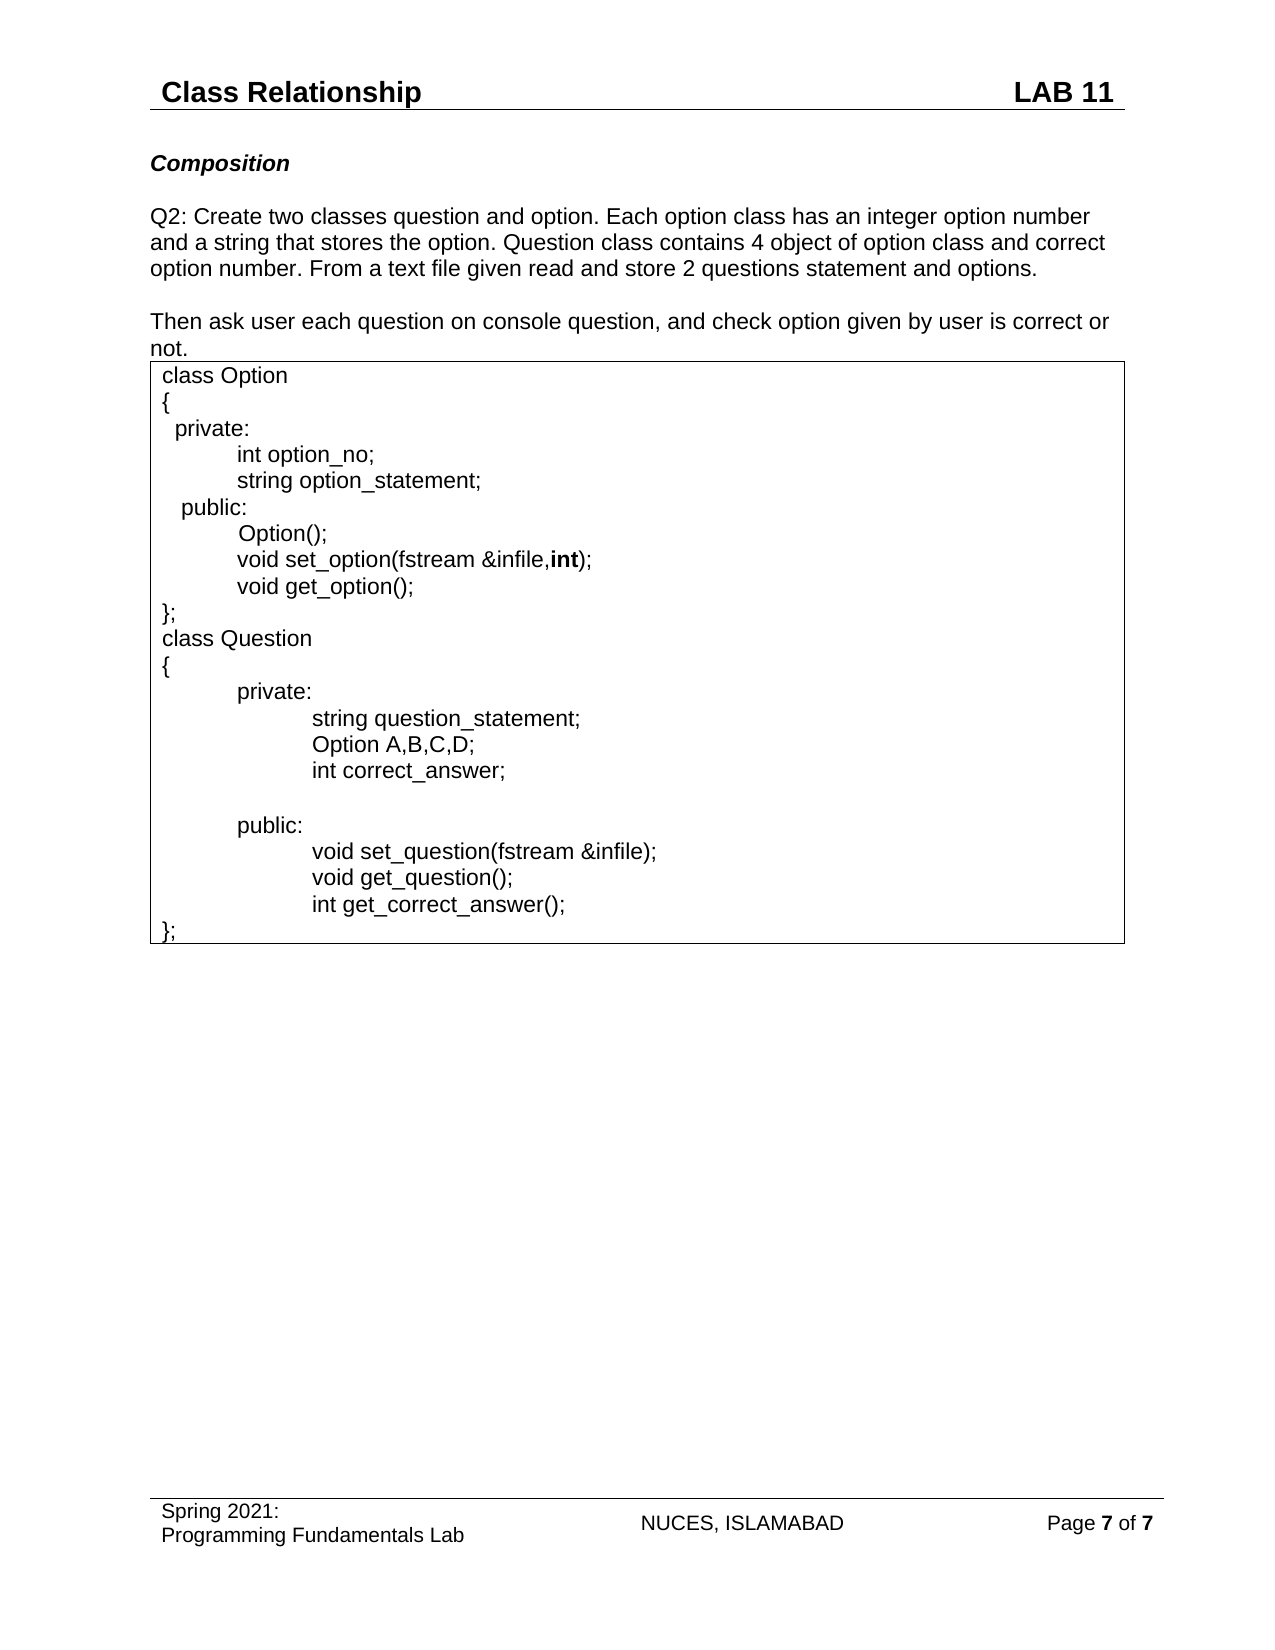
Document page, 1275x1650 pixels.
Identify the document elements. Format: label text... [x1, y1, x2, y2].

table_header class Option { private: int option_no; string option_statement; public: Option(); void set_option(fstream &infile,int); void get_option(); }; class Question { private: string question_statement; Option A,B,C,D; int correct_answer; public: void set_question(fstream &infile); void get_question(); int get_correct_answer(); }; [151, 362, 1124, 943]
text Composition [150, 150, 1125, 176]
text Then ask user each question on console question, and check option given by user is correct or not. [150, 308, 1125, 361]
text Q2: Create two classes question and option. Each option class has an integer option number and a string that stores the option. Question class contains 4 object of option class and correct option number. From a text file given read and store 2 questions statement and options. [150, 203, 1125, 282]
